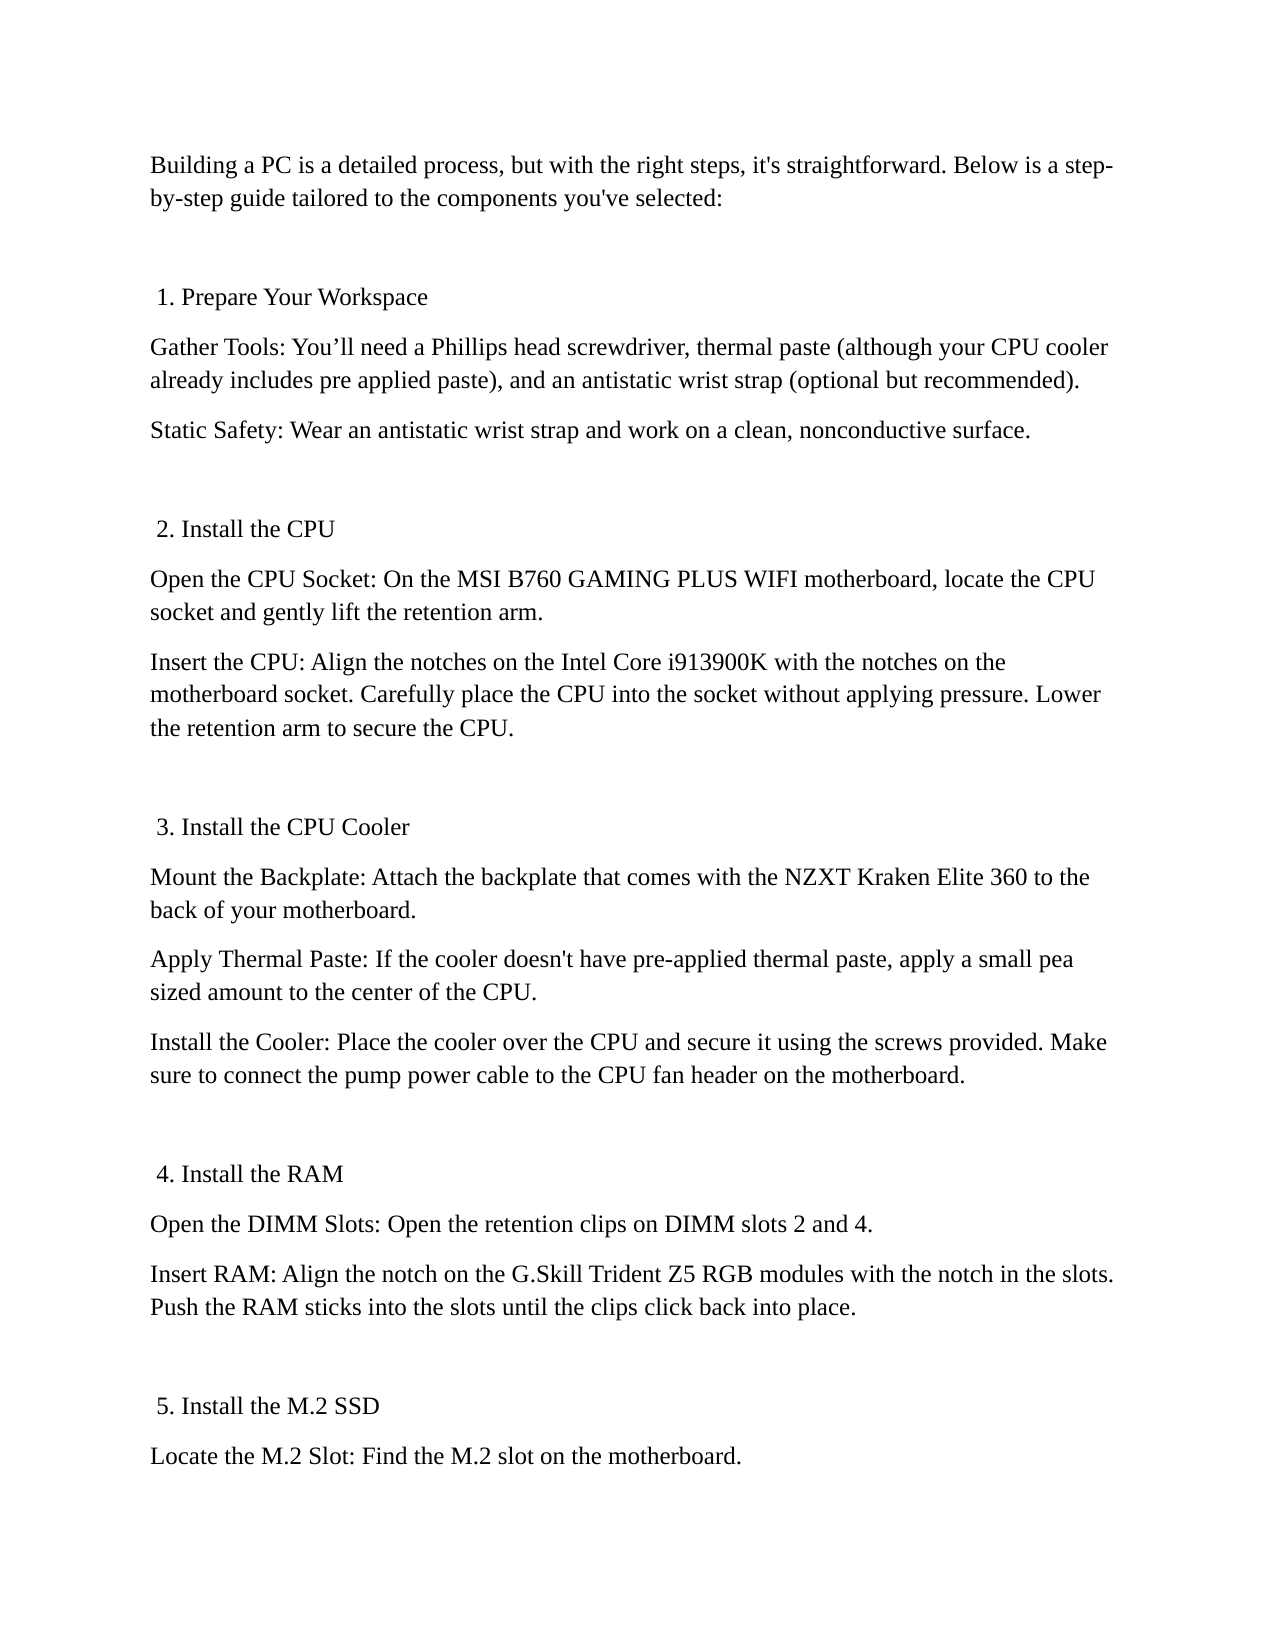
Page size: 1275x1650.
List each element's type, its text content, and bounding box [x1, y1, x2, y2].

text 1. Prepare Your Workspace [150, 282, 1125, 311]
text Locate the M.2 Slot: Find the M.2 slot on the motherboard. [150, 1441, 1125, 1470]
text Building a PC is a detailed process, but with the right steps, it's straightforward. Below is a step-by-step guide tailored to the components you've selected: [150, 150, 1125, 212]
text Mount the Backplate: Attach the backplate that comes with the NZXT Kraken Elite 360 to the back of your motherboard. [150, 862, 1125, 923]
text Gather Tools: You’ll need a Phillips head screwdriver, thermal paste (although your CPU cooler already includes pre applied paste), and an antistatic wrist strap (optional but recommended). [150, 332, 1125, 394]
text Insert RAM: Align the notch on the G.Skill Trident Z5 RGB modules with the notch in the slots. Push the RAM sticks into the slots until the clips click back into place. [150, 1259, 1125, 1321]
text 4. Install the RAM [150, 1159, 1125, 1188]
text 5. Install the M.2 SSD [150, 1391, 1125, 1420]
text Static Safety: Wear an antistatic wrist strap and work on a clean, nonconductive surface. [150, 415, 1125, 443]
text Open the DIMM Slots: Open the retention clips on DIMM slots 2 and 4. [150, 1209, 1125, 1238]
text Open the CPU Socket: On the MSI B760 GAMING PLUS WIFI motherboard, locate the CPU socket and gently lift the retention arm. [150, 564, 1125, 626]
text Apply Thermal Paste: If the cooler doesn't have pre-applied thermal paste, apply a small pea sized amount to the center of the CPU. [150, 944, 1125, 1006]
text Insert the CPU: Align the notches on the Intel Core i913900K with the notches on the motherboard socket. Carefully place the CPU into the socket without applying pressure. Lower the retention arm to secure the CPU. [150, 647, 1125, 741]
text 3. Install the CPU Cooler [150, 812, 1125, 841]
text 2. Install the CPU [150, 514, 1125, 543]
text Install the Cooler: Place the cooler over the CPU and secure it using the screws provided. Make sure to connect the pump power cable to the CPU fan header on the motherboard. [150, 1027, 1125, 1089]
